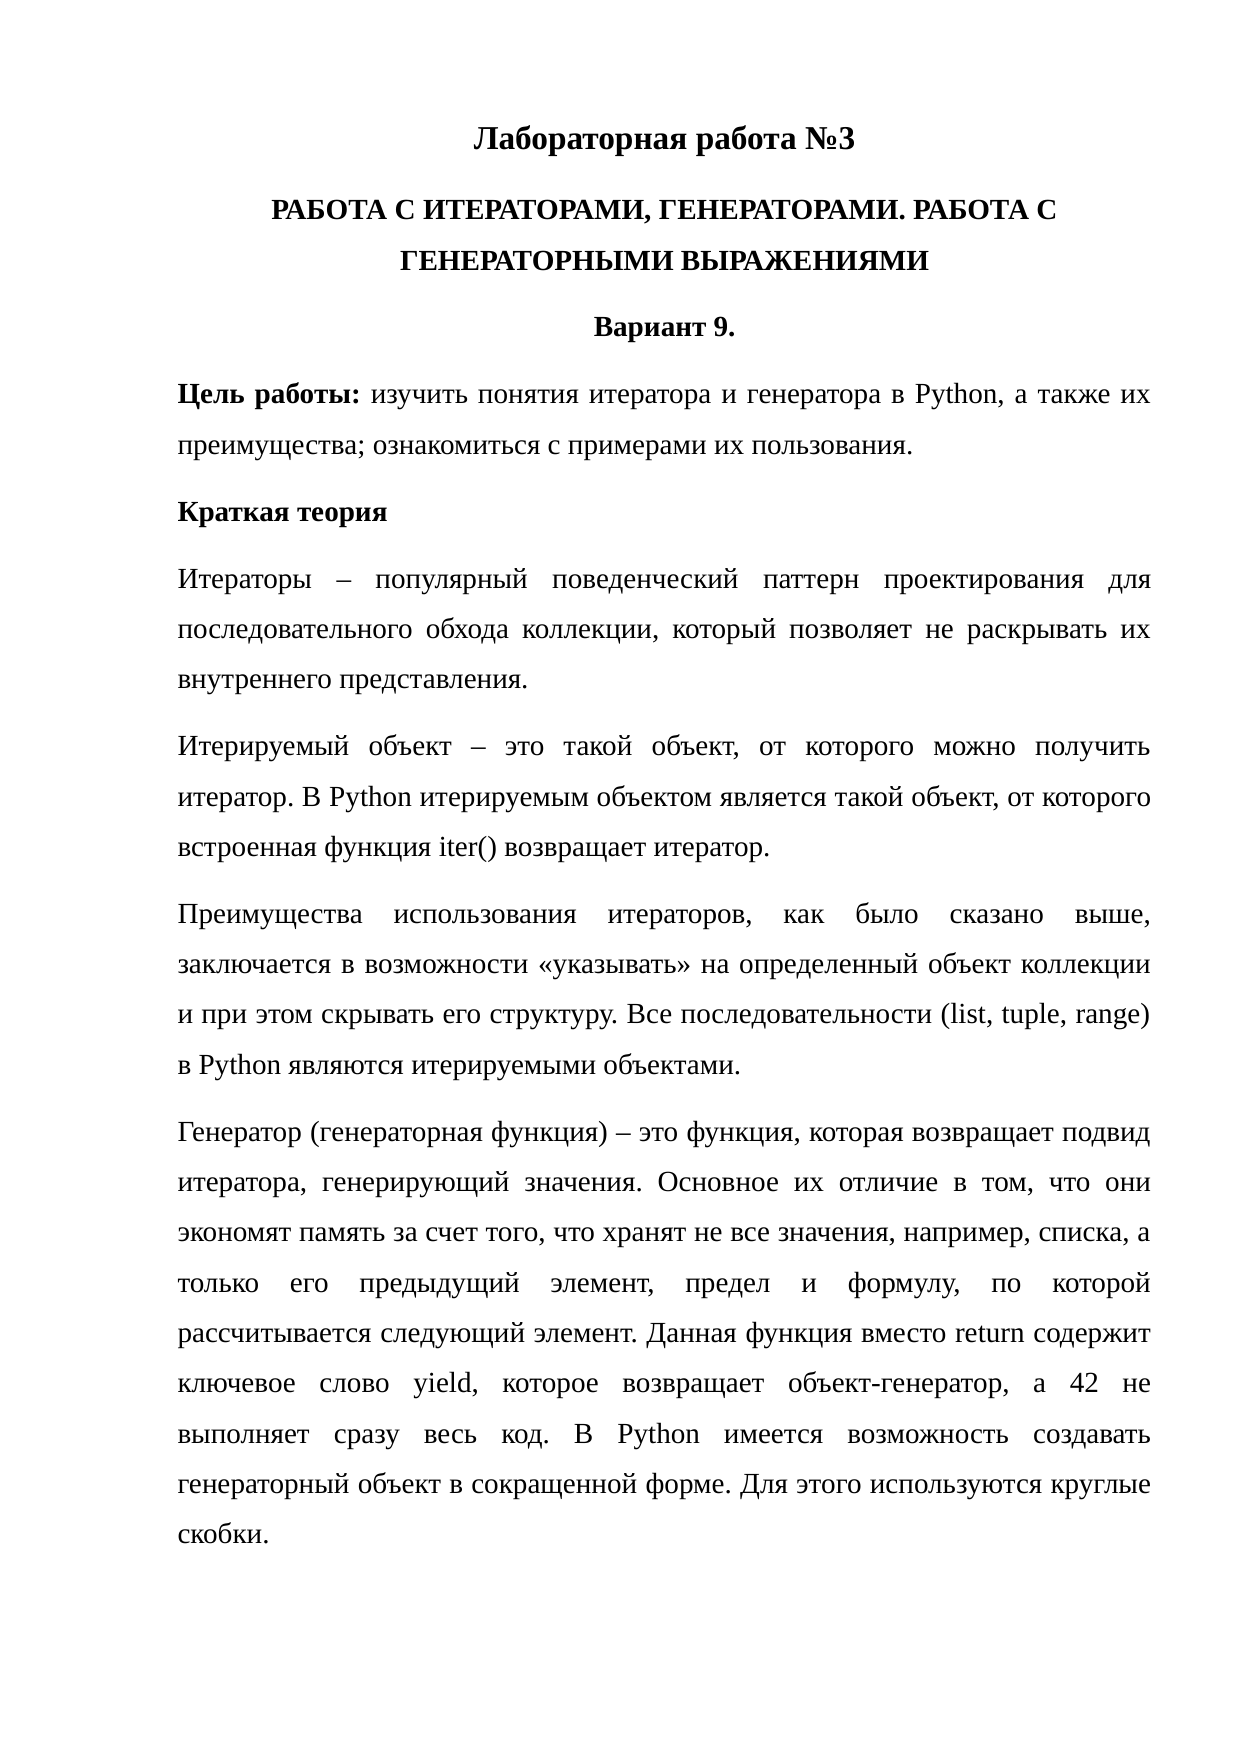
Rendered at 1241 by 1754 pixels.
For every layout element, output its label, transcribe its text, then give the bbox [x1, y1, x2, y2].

text Краткая теория [177, 494, 1152, 527]
text Генератор (генераторная функция) – это функция, которая возвращает подвид итератора, генерирующий значения. Основное их отличие в том, что они экономят память за счет того, что хранят не все значения, например, списка, а только его предыдущий элемент, предел и формулу, по которой рассчитывается следующий элемент. Данная функция вместо return содержит ключевое слово yield, которое возвращает объект-генератор, а 42 не выполняет сразу весь код. В Python имеется возможность создавать генераторный объект в сокращенной форме. Для этого используются круглые скобки. [177, 1114, 1152, 1550]
text Лабораторная работа №3 [177, 118, 1152, 156]
text Цель работы: изучить понятия итератора и генератора в Python, а также их преимущества; ознакомиться с примерами их пользования. [177, 377, 1152, 460]
text Итераторы – популярный поведенческий паттерн проектирования для последовательного обхода коллекции, который позволяет не раскрывать их внутреннего представления. [177, 561, 1152, 695]
text РАБОТА С ИТЕРАТОРАМИ, ГЕНЕРАТОРАМИ. РАБОТА С ГЕНЕРАТОРНЫМИ ВЫРАЖЕНИЯМИ [177, 192, 1152, 276]
text Итерируемый объект – это такой объект, от которого можно получить итератор. В Python итерируемым объектом является такой объект, от которого встроенная функция iter() возвращает итератор. [177, 728, 1152, 863]
text Вариант 9. [177, 309, 1152, 343]
text Преимущества использования итераторов, как было сказано выше, заключается в возможности «указывать» на определенный объект коллекции и при этом скрывать его структуру. Все последовательности (list, tuple, range) в Python являются итерируемыми объектами. [177, 896, 1152, 1081]
